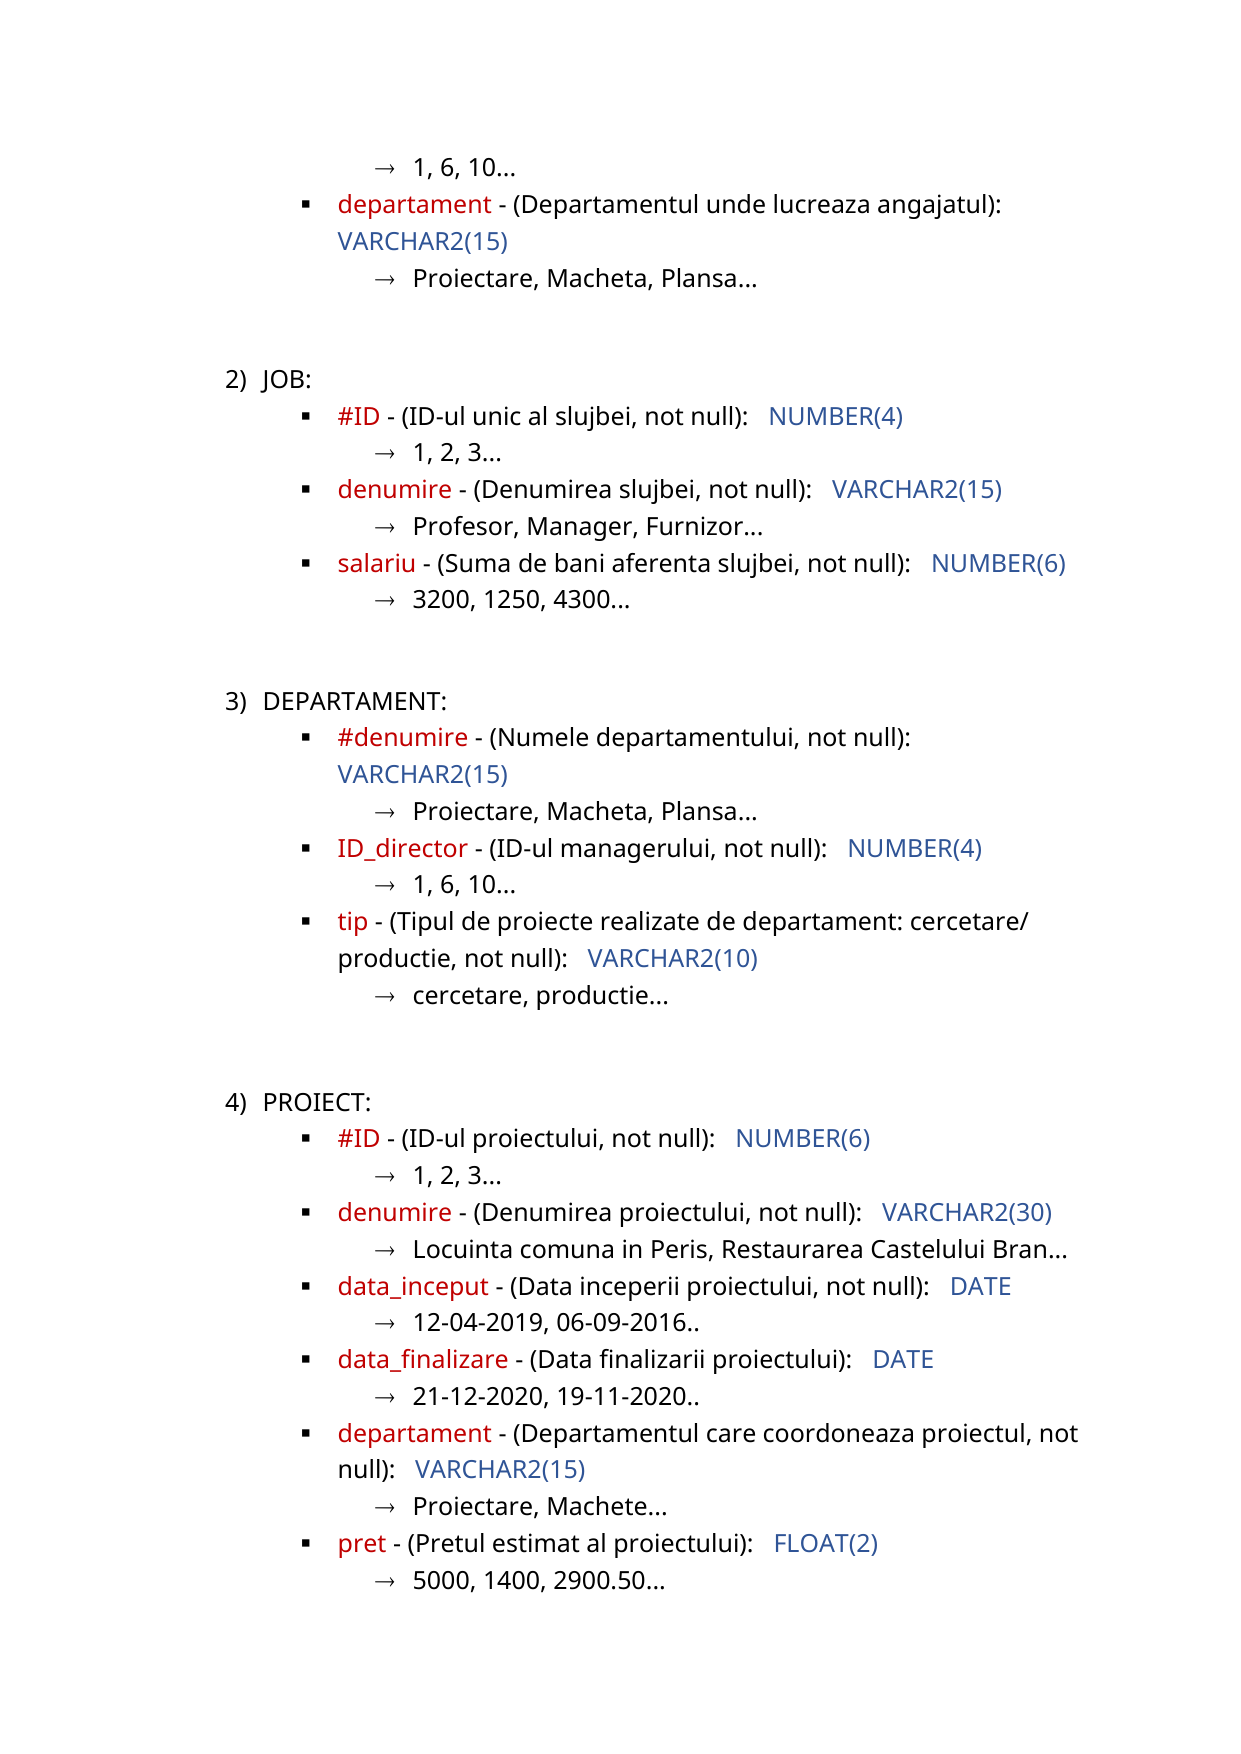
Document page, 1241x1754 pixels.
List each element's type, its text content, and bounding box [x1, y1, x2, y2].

list denumire - (Denumirea slujbei, not null): VARCHAR2(15) [300, 472, 1090, 506]
list departament - (Departamentul unde lucreaza angajatul): VARCHAR2(15) [300, 187, 1090, 258]
list 3200, 1250, 4300... [375, 582, 1090, 616]
list #ID - (ID-ul proiectului, not null): NUMBER(6) [300, 1121, 1090, 1155]
list Proiectare, Macheta, Plansa... [375, 260, 1090, 294]
list 12-04-2019, 06-09-2016.. [375, 1305, 1090, 1339]
list Proiectare, Macheta, Plansa... [375, 793, 1090, 828]
list 1, 2, 3... [375, 1158, 1090, 1192]
list Locuinta comuna in Peris, Restaurarea Castelului Bran... [375, 1231, 1090, 1265]
list 1, 2, 3... [375, 435, 1090, 469]
list Profesor, Manager, Furnizor... [375, 508, 1090, 543]
list #ID - (ID-ul unic al slujbei, not null): NUMBER(4) [300, 398, 1090, 432]
list Proiectare, Machete... [375, 1489, 1090, 1523]
list 21-12-2020, 19-11-2020.. [375, 1378, 1090, 1412]
list 1, 6, 10... [375, 150, 1090, 184]
list tip - (Tipul de proiecte realizate de departament: cercetare/ productie, not null): VARCHAR2(10) [300, 904, 1090, 975]
list pret - (Pretul estimat al proiectului): FLOAT(2) [300, 1526, 1090, 1559]
list ID_director - (ID-ul managerului, not null): NUMBER(4) [300, 830, 1090, 864]
list 1, 6, 10... [375, 867, 1090, 901]
list salariu - (Suma de bani aferenta slujbei, not null): NUMBER(6) [300, 545, 1090, 579]
list #denumire - (Numele departamentului, not null): VARCHAR2(15) [300, 720, 1090, 791]
list JOB: [225, 361, 1090, 396]
list denumire - (Denumirea proiectului, not null): VARCHAR2(30) [300, 1194, 1090, 1229]
list cercetare, productie... [375, 977, 1090, 1011]
list data_finalizare - (Data finalizarii proiectului): DATE [300, 1342, 1090, 1376]
list data_inceput - (Data inceperii proiectului, not null): DATE [300, 1268, 1090, 1302]
list departament - (Departamentul care coordoneaza proiectul, not null): VARCHAR2(15) [300, 1415, 1090, 1486]
list DEPARTAMENT: [225, 683, 1090, 717]
list 5000, 1400, 2900.50... [375, 1562, 1090, 1596]
list PROIECT: [225, 1084, 1090, 1118]
